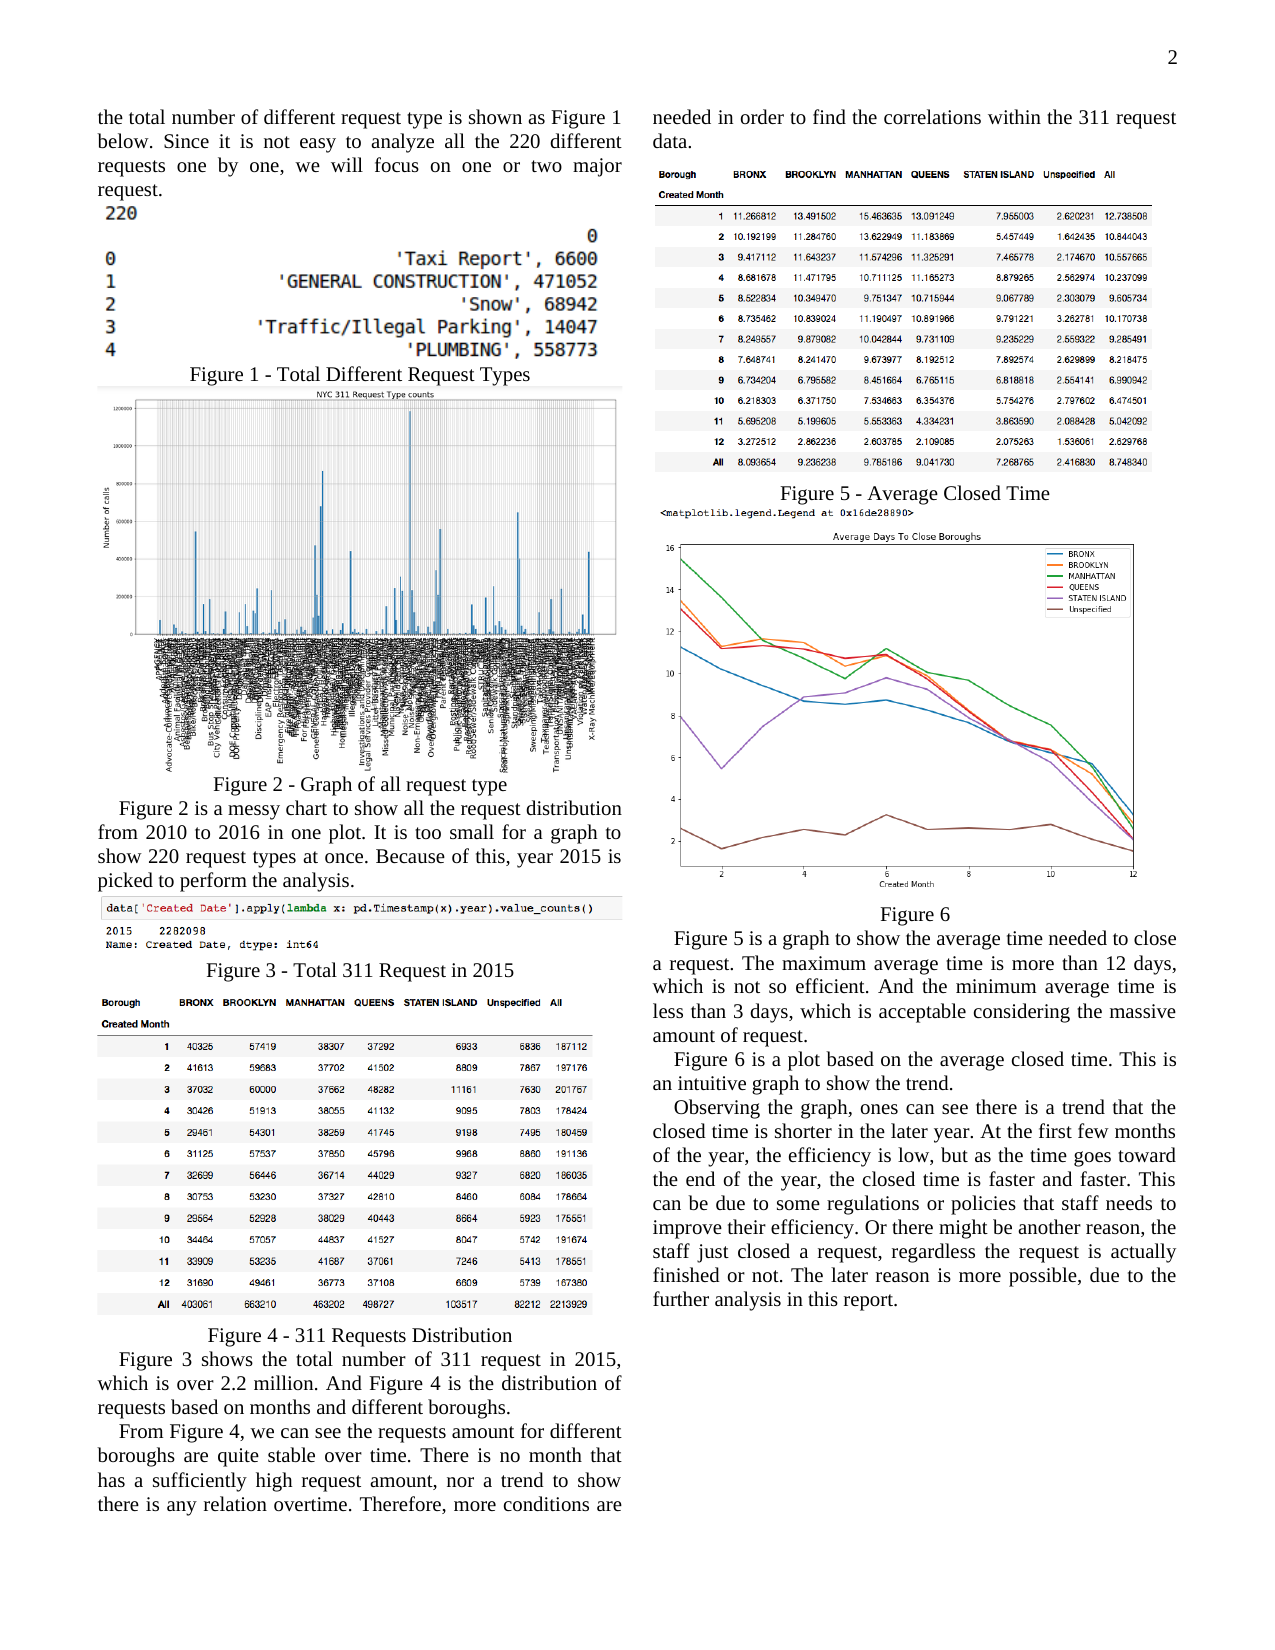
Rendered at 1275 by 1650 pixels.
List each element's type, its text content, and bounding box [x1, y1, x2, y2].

text Figure 2 - Graph of all request type [97, 773, 622, 796]
text Figure 5 - Average Closed Time [652, 481, 1177, 505]
picture [97, 386, 623, 773]
text Figure 6 is a plot based on the average closed time. This is an intuitive graph to show the trend. [652, 1047, 1177, 1095]
text Figure 6 [652, 903, 1177, 926]
picture [652, 153, 1178, 481]
text Figure 4 - 311 Requests Distribution [97, 1324, 622, 1347]
text From Figure 4, we can see the requests amount for different boroughs are quite stable over time. There is no month that has a sufficiently high request amount, nor a trend to show there is any relation overtime. Therefore, more conditions are needed in order to find the correlations within the 311 request data. [97, 1419, 622, 1516]
text From Figure 4, we can see the requests amount for different boroughs are quite stable over time. There is no month that has a sufficiently high request amount, nor a trend to show there is any relation overtime. Therefore, more conditions are needed in order to find the correlations within the 311 request data. [652, 105, 1177, 153]
text Figure 3 shows the total number of 311 request in 2015, which is over 2.2 million. And Figure 4 is the distribution of requests based on months and different boroughs. [97, 1347, 622, 1419]
picture [652, 505, 1178, 903]
text Figure 1 - Total Different Request Types [97, 363, 622, 386]
picture [97, 892, 623, 958]
text Figure 3 - Total 311 Request in 2015 [97, 958, 622, 982]
picture [97, 982, 623, 1324]
picture [97, 201, 623, 363]
text Figure 2 is a messy chart to show all the request distribution from 2010 to 2016 in one plot. It is too small for a graph to show 220 request types at once. Because of this, year 2015 is picked to perform the analysis. [97, 796, 622, 892]
text Figure 5 is a graph to show the average time needed to close a request. The maximum average time is more than 12 days, which is not so efficient. And the minimum average time is less than 3 days, which is acceptable considering the massive amount of request. [652, 926, 1177, 1047]
text Observing the graph, ones can see there is a trend that the closed time is shorter in the later year. At the first few months of the year, the efficiency is low, but as the time goes toward the end of the year, the closed time is faster and faster. This can be due to some regulations or policies that staff needs to improve their efficiency. Or there might be another reason, the staff just closed a request, regardless the request is actually finished or not. The later reason is more possible, due to the further analysis in this report. [652, 1095, 1177, 1311]
